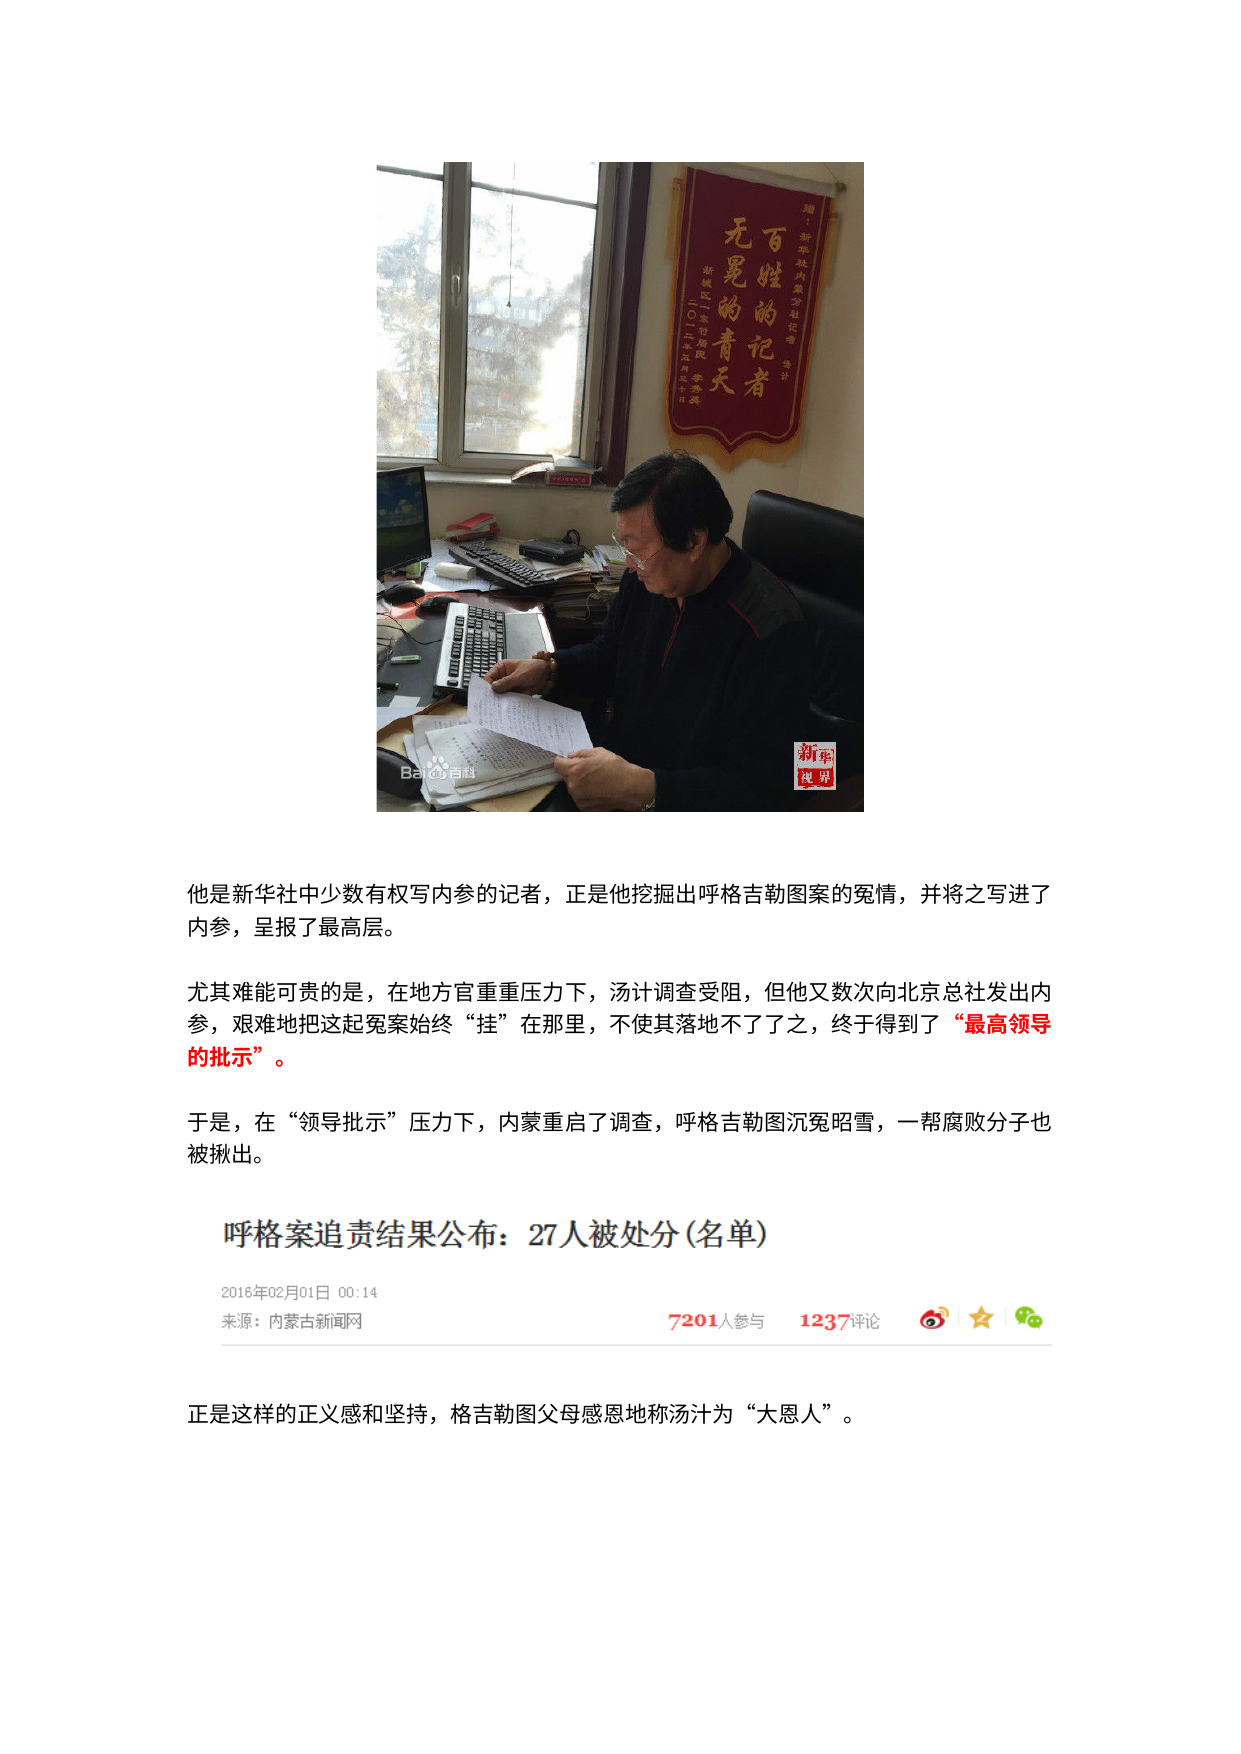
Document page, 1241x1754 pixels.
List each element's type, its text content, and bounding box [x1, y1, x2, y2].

picture [376, 162, 864, 812]
text 他是新华社中少数有权写内参的记者，正是他挖掘出呼格吉勒图案的冤情，并将之写进了内参，呈报了最高层。 [187, 877, 1053, 942]
picture [187, 1202, 1053, 1359]
text 尤其难能可贵的是，在地方官重重压力下，汤计调查受阻，但他又数次向北京总社发出内参，艰难地把这起冤案始终“挂”在那里，不使其落地不了了之，终于得到了“最高领导的批示”。 [187, 974, 1053, 1072]
text 正是这样的正义感和坚持，格吉勒图父母感恩地称汤汁为“大恩人”。 [187, 1397, 1053, 1429]
text 于是，在“领导批示”压力下，内蒙重启了调查，呼格吉勒图沉冤昭雪，一帮腐败分子也被揪出。 [187, 1104, 1053, 1169]
